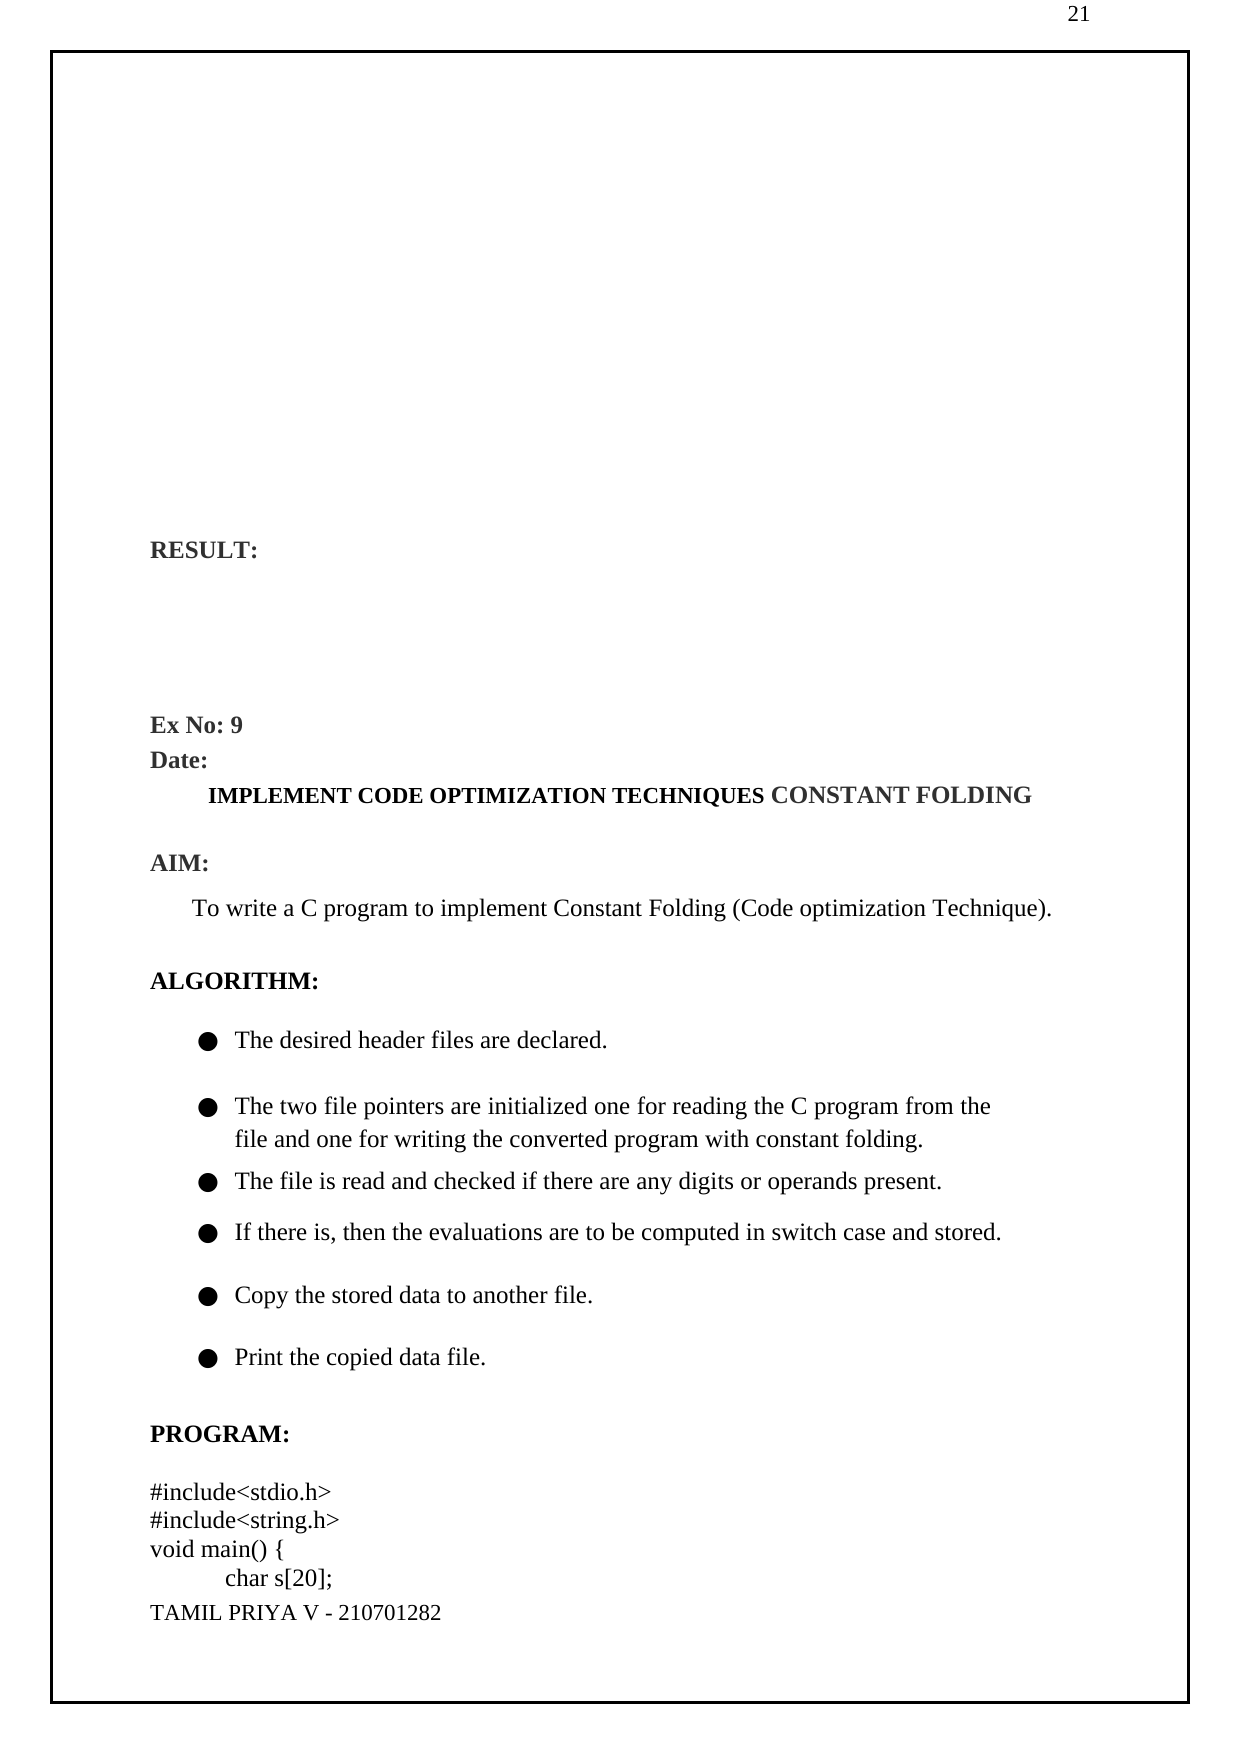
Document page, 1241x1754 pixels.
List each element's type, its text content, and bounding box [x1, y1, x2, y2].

text char s[20]; [150, 1563, 1090, 1592]
list The desired header files are declared. [197, 1012, 1090, 1063]
list Copy the stored data to another file. [197, 1266, 1090, 1317]
list Print the copied data file. [197, 1328, 1090, 1379]
list The file is read and checked if there are any digits or operands present. [197, 1152, 1090, 1204]
subtitle PROGRAM: [150, 1419, 1090, 1448]
text #include<stdio.h> [150, 1477, 1090, 1506]
text IMPLEMENT CODE OPTIMIZATION TECHNIQUES CONSTANT FOLDING [150, 780, 1090, 809]
list If there is, then the evaluations are to be computed in switch case and stored. [197, 1204, 1090, 1255]
text void main() { [150, 1534, 1090, 1563]
text ALGORITHM: [150, 966, 1090, 995]
text Date: [150, 745, 1090, 774]
list The two file pointers are initialized one for reading the C program from the file and one for writing the converted program with constant folding. [197, 1074, 993, 1152]
text RESULT: [150, 535, 1090, 564]
text To write a C program to implement Constant Folding (Code optimization Technique). [192, 893, 1090, 921]
text AIM: [150, 848, 1090, 876]
text Ex No: 9 [150, 710, 1090, 739]
text #include<string.h> [150, 1506, 1090, 1534]
